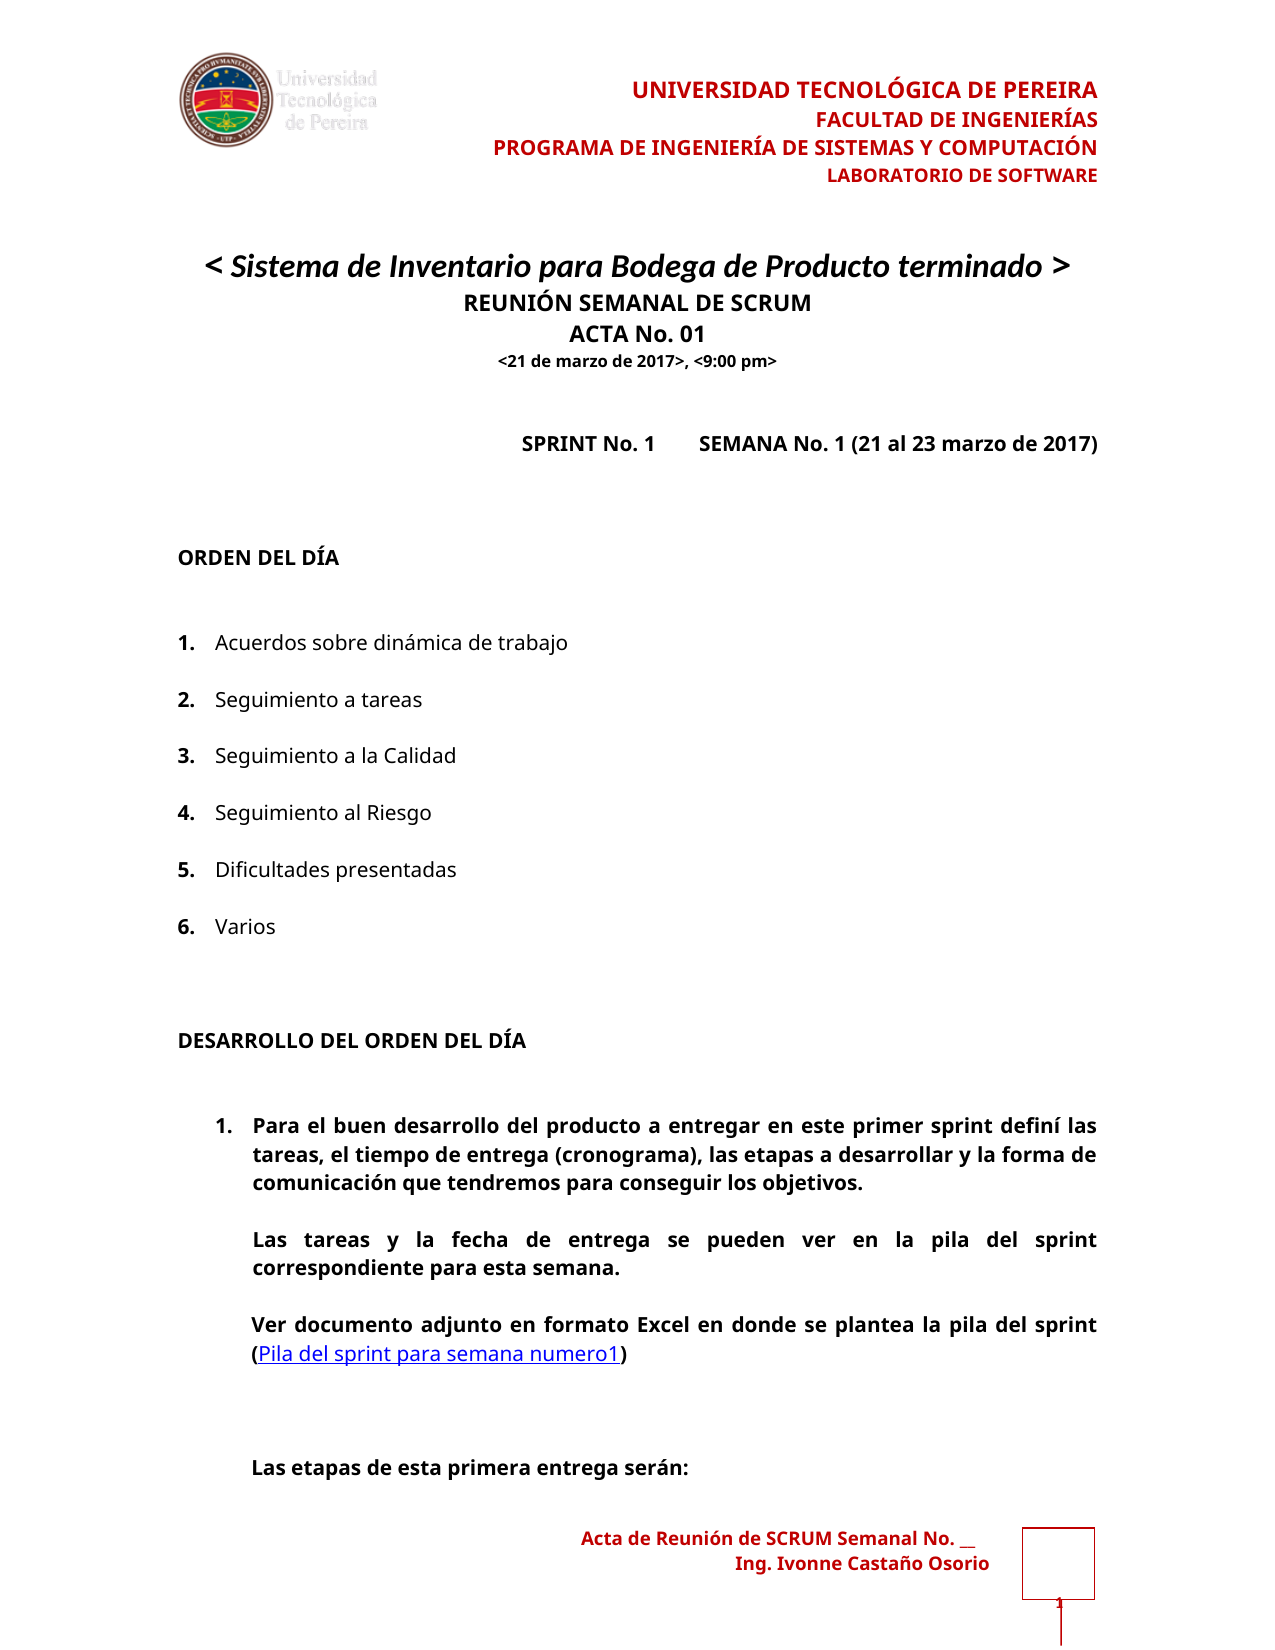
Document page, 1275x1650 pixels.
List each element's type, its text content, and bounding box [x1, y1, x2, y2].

picture [177, 49, 379, 151]
list Varios [177, 912, 1098, 941]
list Para el buen desarrollo del producto a entregar en este primer sprint definí las tareas, el tiempo de entrega (cronograma), las etapas a desarrollar y la forma de comunicación que tendremos para conseguir los objetivos. [215, 1111, 1098, 1197]
text ORDEN DEL DÍA [177, 543, 1098, 571]
list Seguimiento al Riesgo [177, 798, 1098, 827]
list Seguimiento a tareas [177, 685, 1098, 713]
text <21 de marzo de 2017>, <9:00 pm> [177, 349, 1098, 372]
text ACTA No. 01 [177, 318, 1098, 349]
text REUNIÓN SEMANAL DE SCRUM [177, 287, 1098, 318]
text Las etapas de esta primera entrega serán: [177, 1453, 1098, 1481]
text < Sistema de Inventario para Bodega de Producto terminado > [177, 241, 1098, 287]
list Seguimiento a la Calidad [177, 742, 1098, 770]
list Acuerdos sobre dinámica de trabajo [177, 628, 1098, 656]
list Dificultades presentadas [177, 855, 1098, 884]
text SPRINT No. 1 SEMANA No. 1 (21 al 23 marzo de 2017) [177, 429, 1098, 457]
list Las tareas y la fecha de entrega se pueden ver en la pila del sprint correspondiente para esta semana. [252, 1225, 1098, 1282]
text DESARROLLO DEL ORDEN DEL DÍA [177, 1026, 1098, 1054]
text Ver documento adjunto en formato Excel en donde se plantea la pila del sprint (Pila del sprint para semana numero1) [251, 1310, 1098, 1367]
